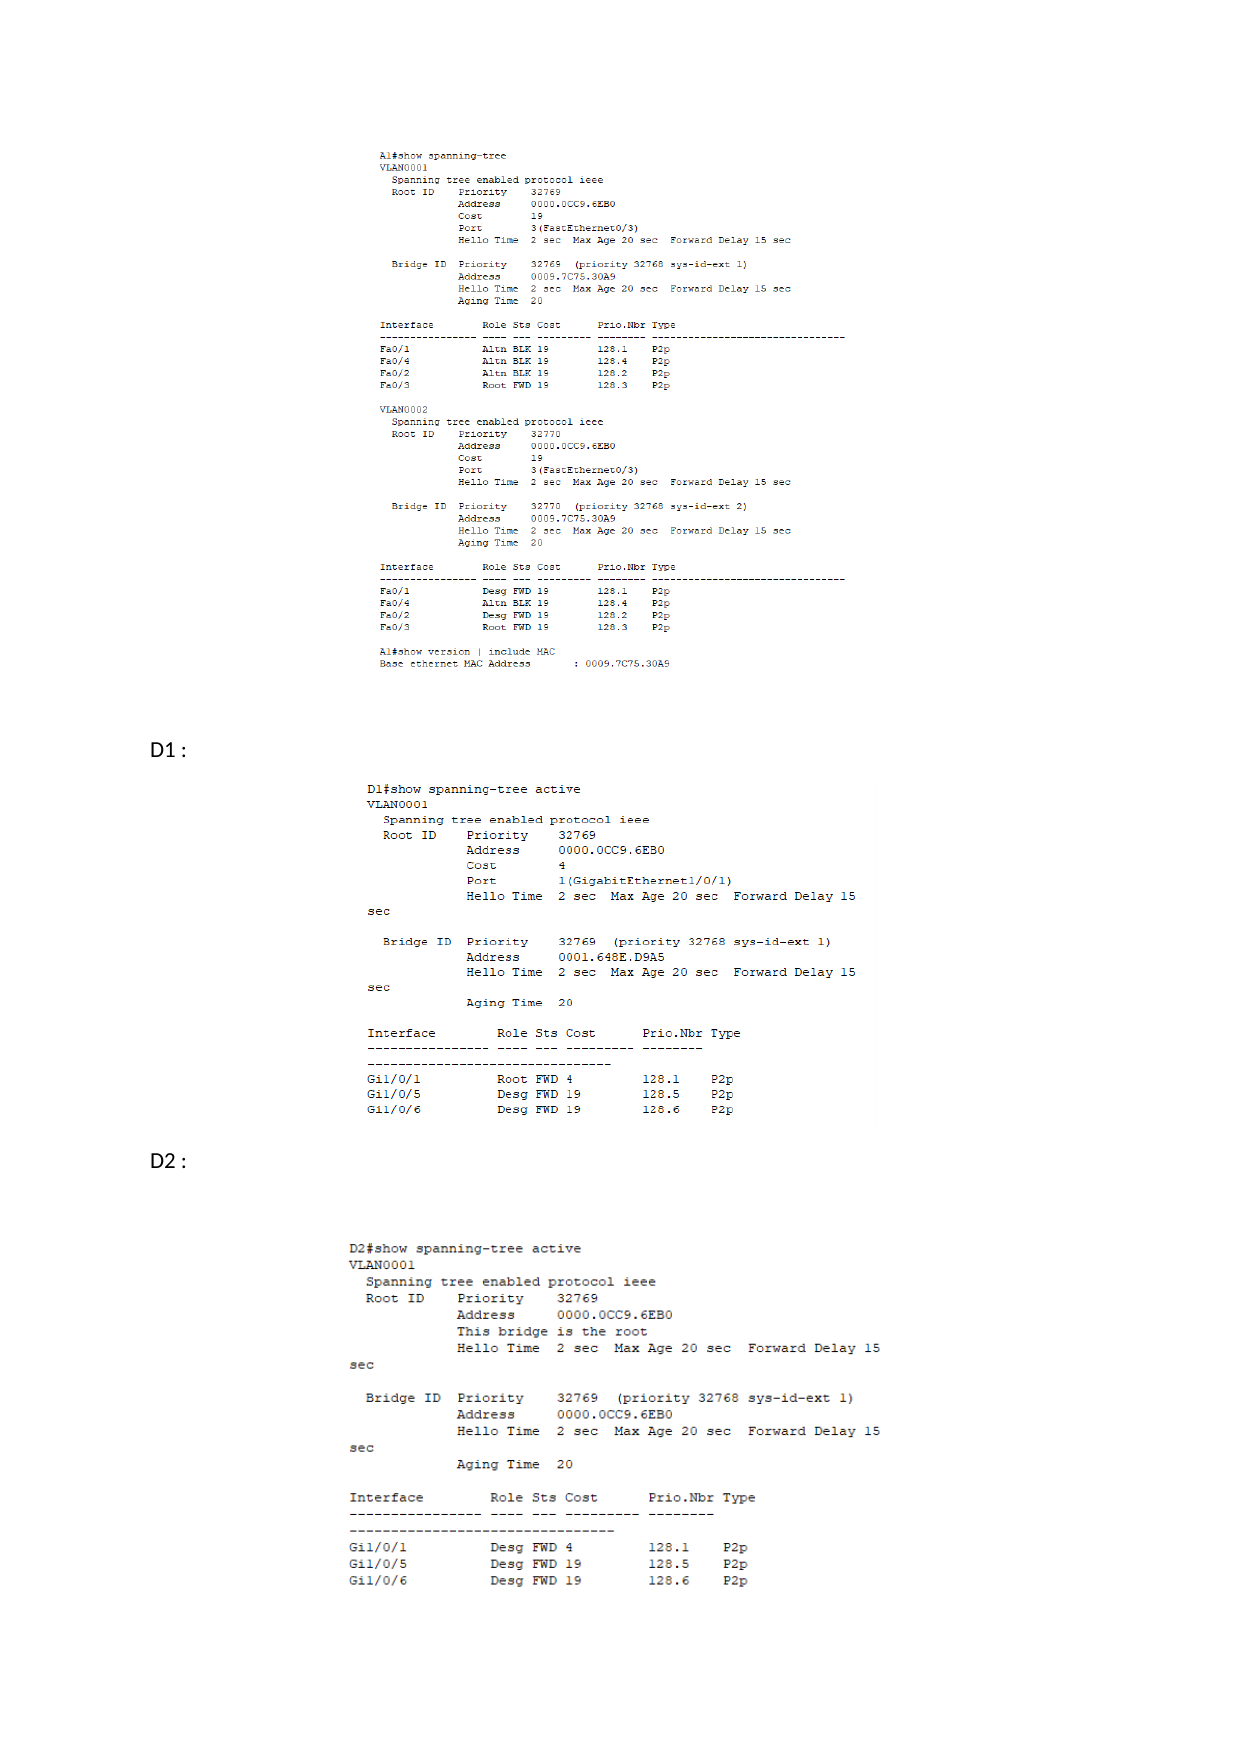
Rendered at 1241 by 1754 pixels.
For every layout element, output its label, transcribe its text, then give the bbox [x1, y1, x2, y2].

picture [377, 150, 863, 670]
text D1 : [150, 735, 1090, 763]
text D2 : [150, 1146, 1090, 1174]
picture [345, 1240, 895, 1597]
picture [365, 782, 876, 1128]
